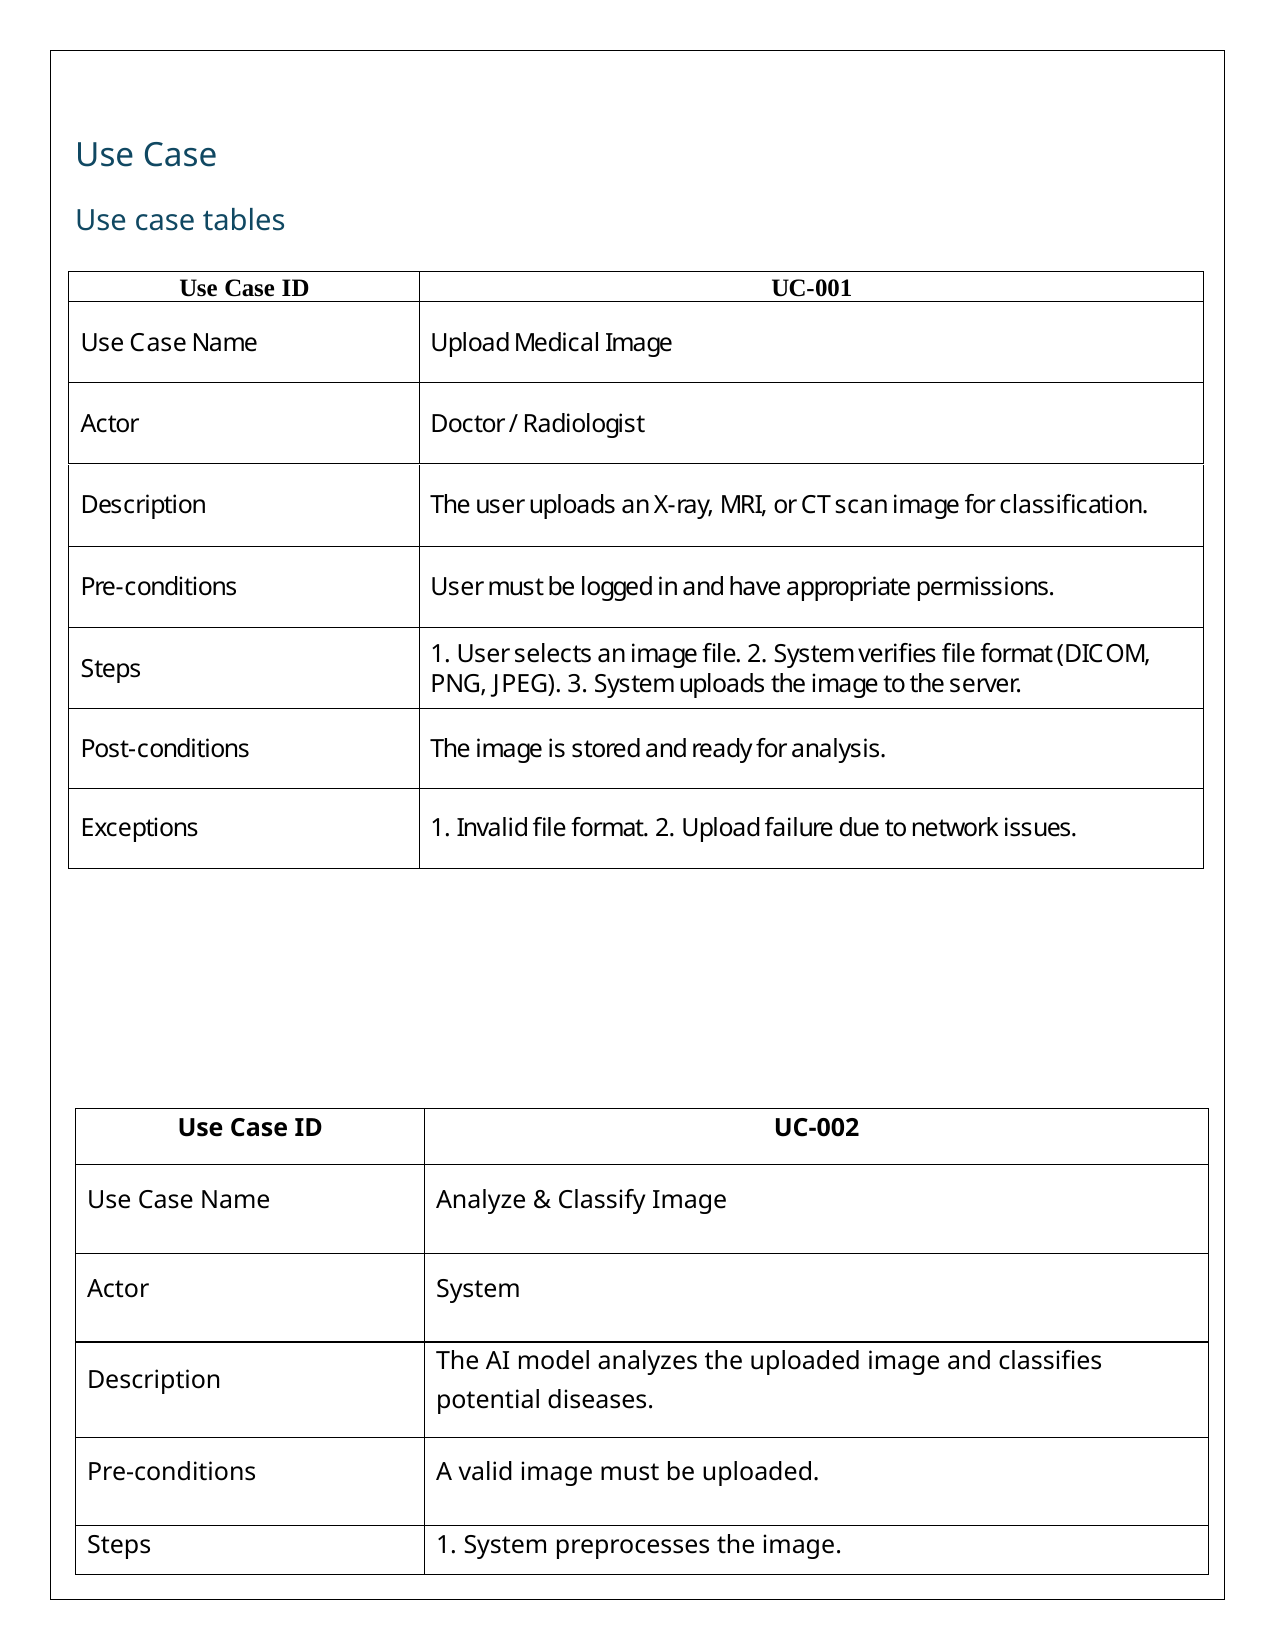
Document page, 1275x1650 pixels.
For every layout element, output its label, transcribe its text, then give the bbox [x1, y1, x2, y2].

table_cell Actor [76, 1254, 424, 1341]
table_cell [425, 1526, 1208, 1574]
table_header UC-002 [425, 1109, 1208, 1164]
table_cell Pre-conditions [76, 1438, 424, 1525]
table_cell System [425, 1254, 1208, 1341]
table_cell Steps [76, 1526, 424, 1574]
table_cell Use Case Name [76, 1165, 424, 1253]
table_cell The AI model analyzes the uploaded image and classifies potential diseases. [425, 1343, 1208, 1437]
subtitle Use Case [75, 131, 1200, 176]
table_cell A valid image must be uploaded. [425, 1438, 1208, 1525]
table_cell Description [76, 1343, 424, 1437]
subtitle Use case tables [75, 200, 1200, 239]
table_header Use Case ID [76, 1109, 424, 1164]
table_cell Analyze & Classify Image [425, 1165, 1208, 1253]
